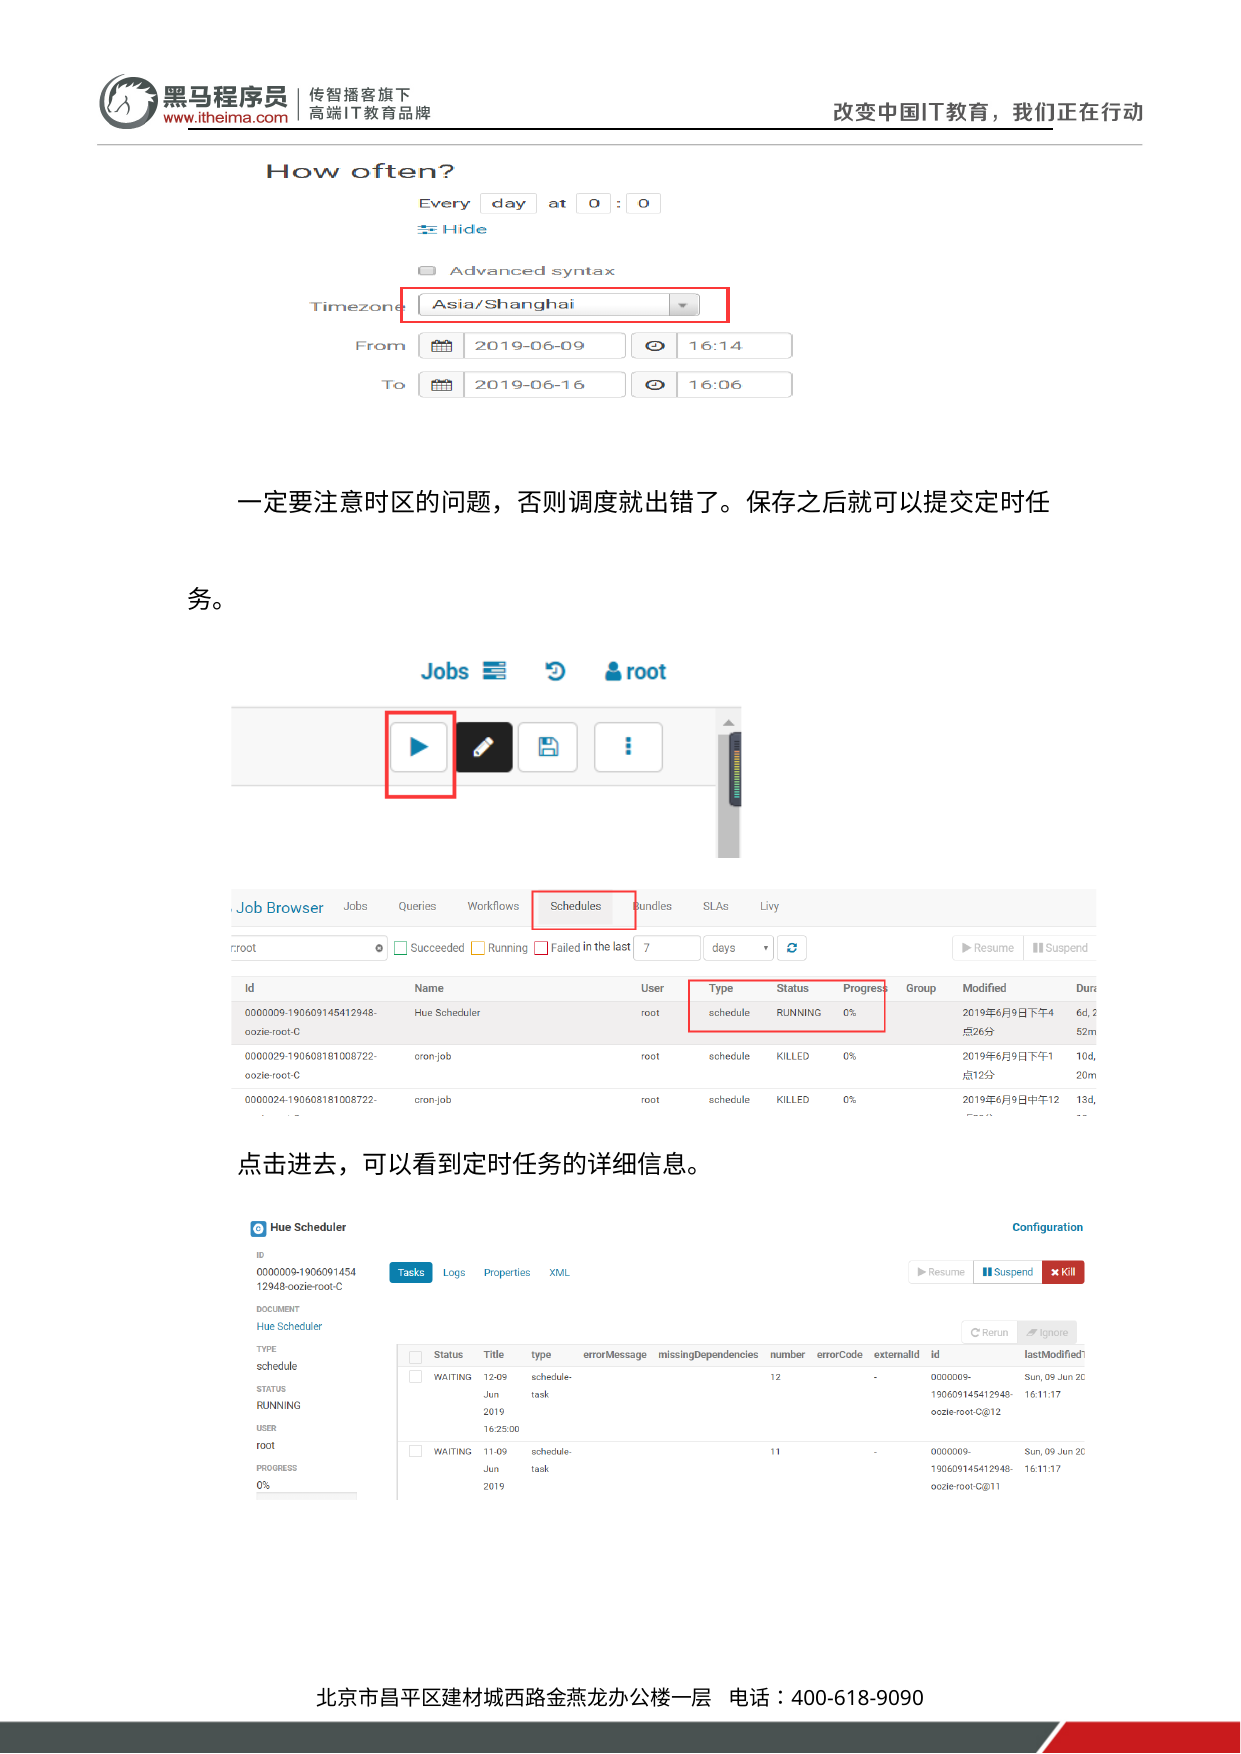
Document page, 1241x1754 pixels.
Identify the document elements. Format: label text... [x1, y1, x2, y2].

picture [231, 889, 1097, 1116]
picture [231, 162, 976, 435]
picture [231, 1213, 1097, 1500]
text 点击进去，可以看到定时任务的详细信息。 [187, 1130, 1053, 1195]
picture [0, 1662, 1241, 1753]
text 一定要注意时区的问题，否则调度就出错了。保存之后就可以提交定时任务。 [187, 468, 1053, 630]
picture [231, 648, 742, 858]
picture [0, 3, 1241, 153]
